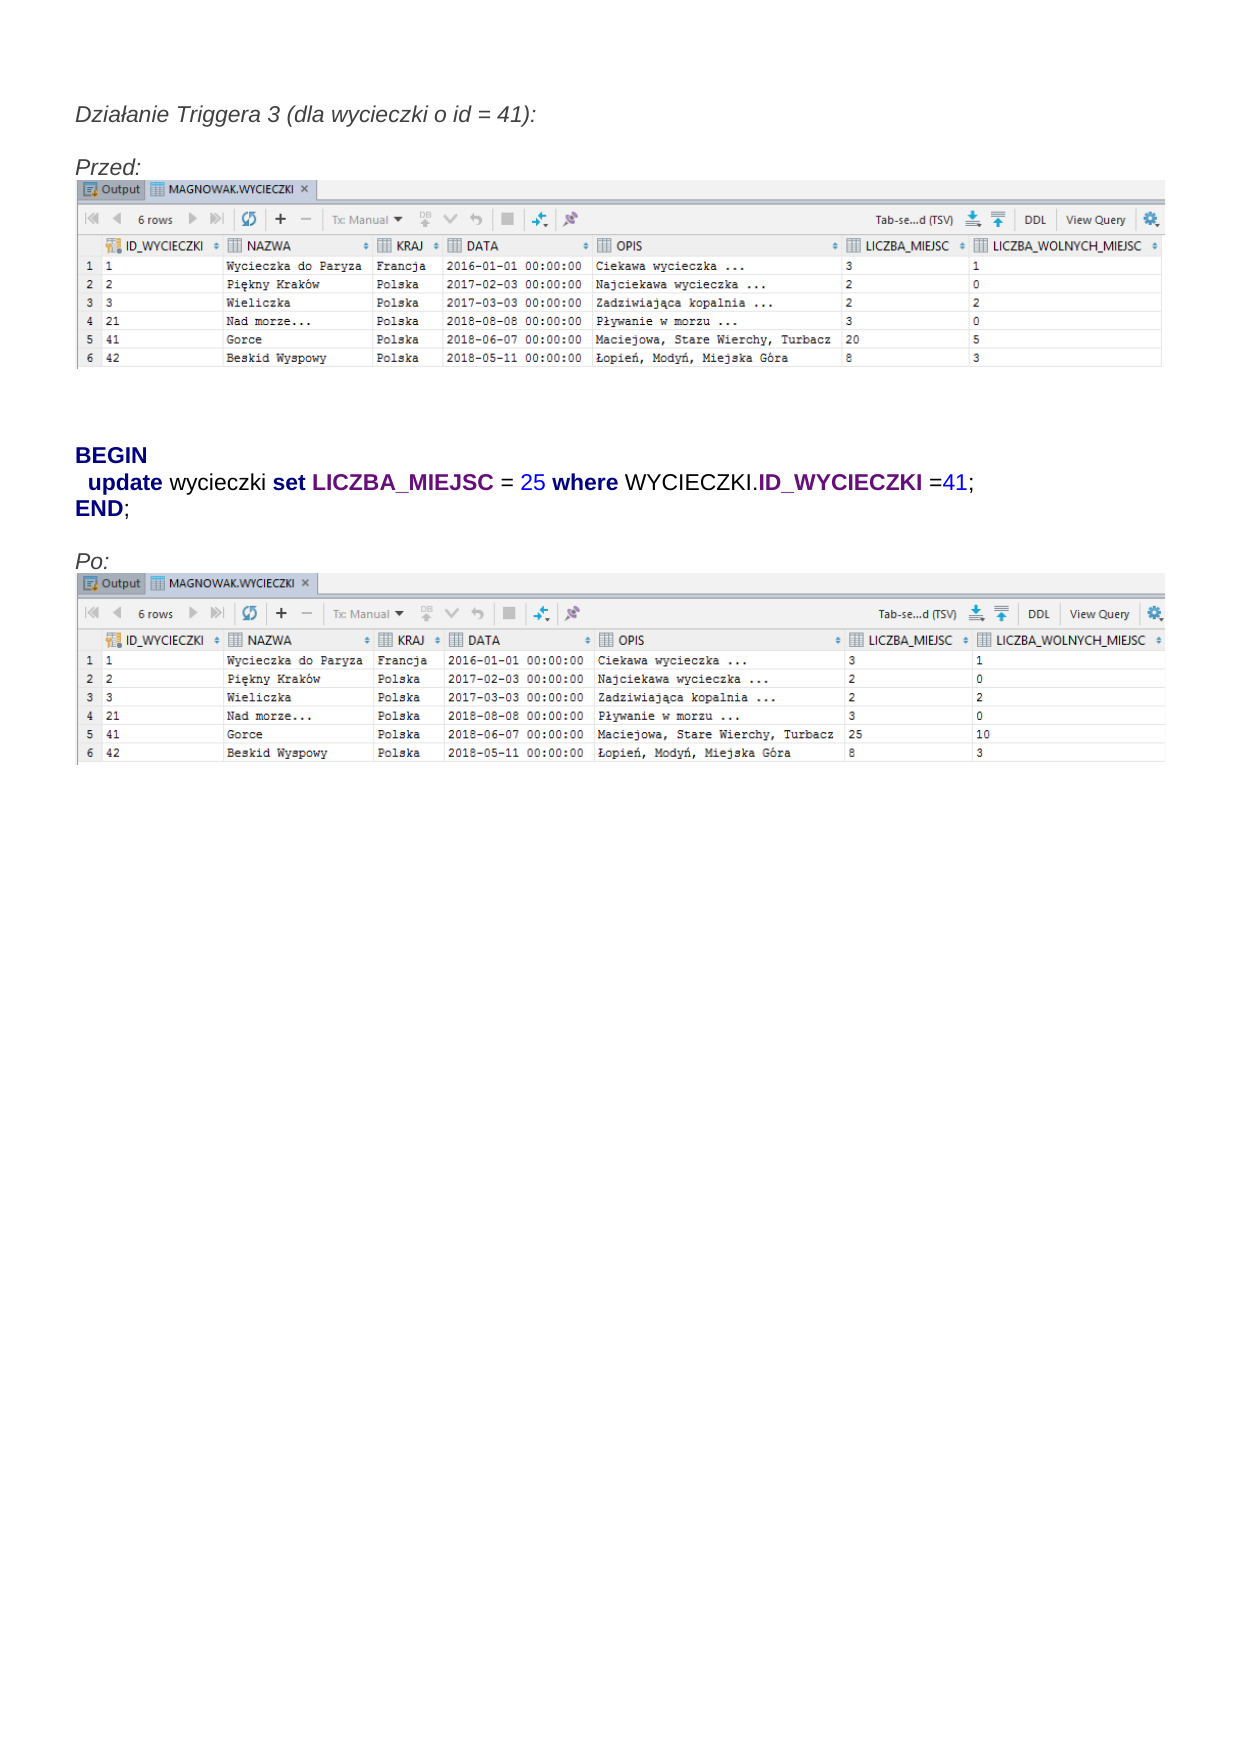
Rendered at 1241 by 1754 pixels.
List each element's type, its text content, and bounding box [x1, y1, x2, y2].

picture [75, 573, 1166, 765]
text BEGIN update wycieczki set LICZBA_MIEJSC = 25 where WYCIECZKI.ID_WYCIECZKI =41; END; [75, 442, 1165, 521]
picture [75, 180, 1166, 369]
text Działanie Triggera 3 (dla wycieczki o id = 41): [75, 75, 1165, 128]
text Przed: [75, 154, 1165, 180]
text Po: [75, 548, 1165, 573]
